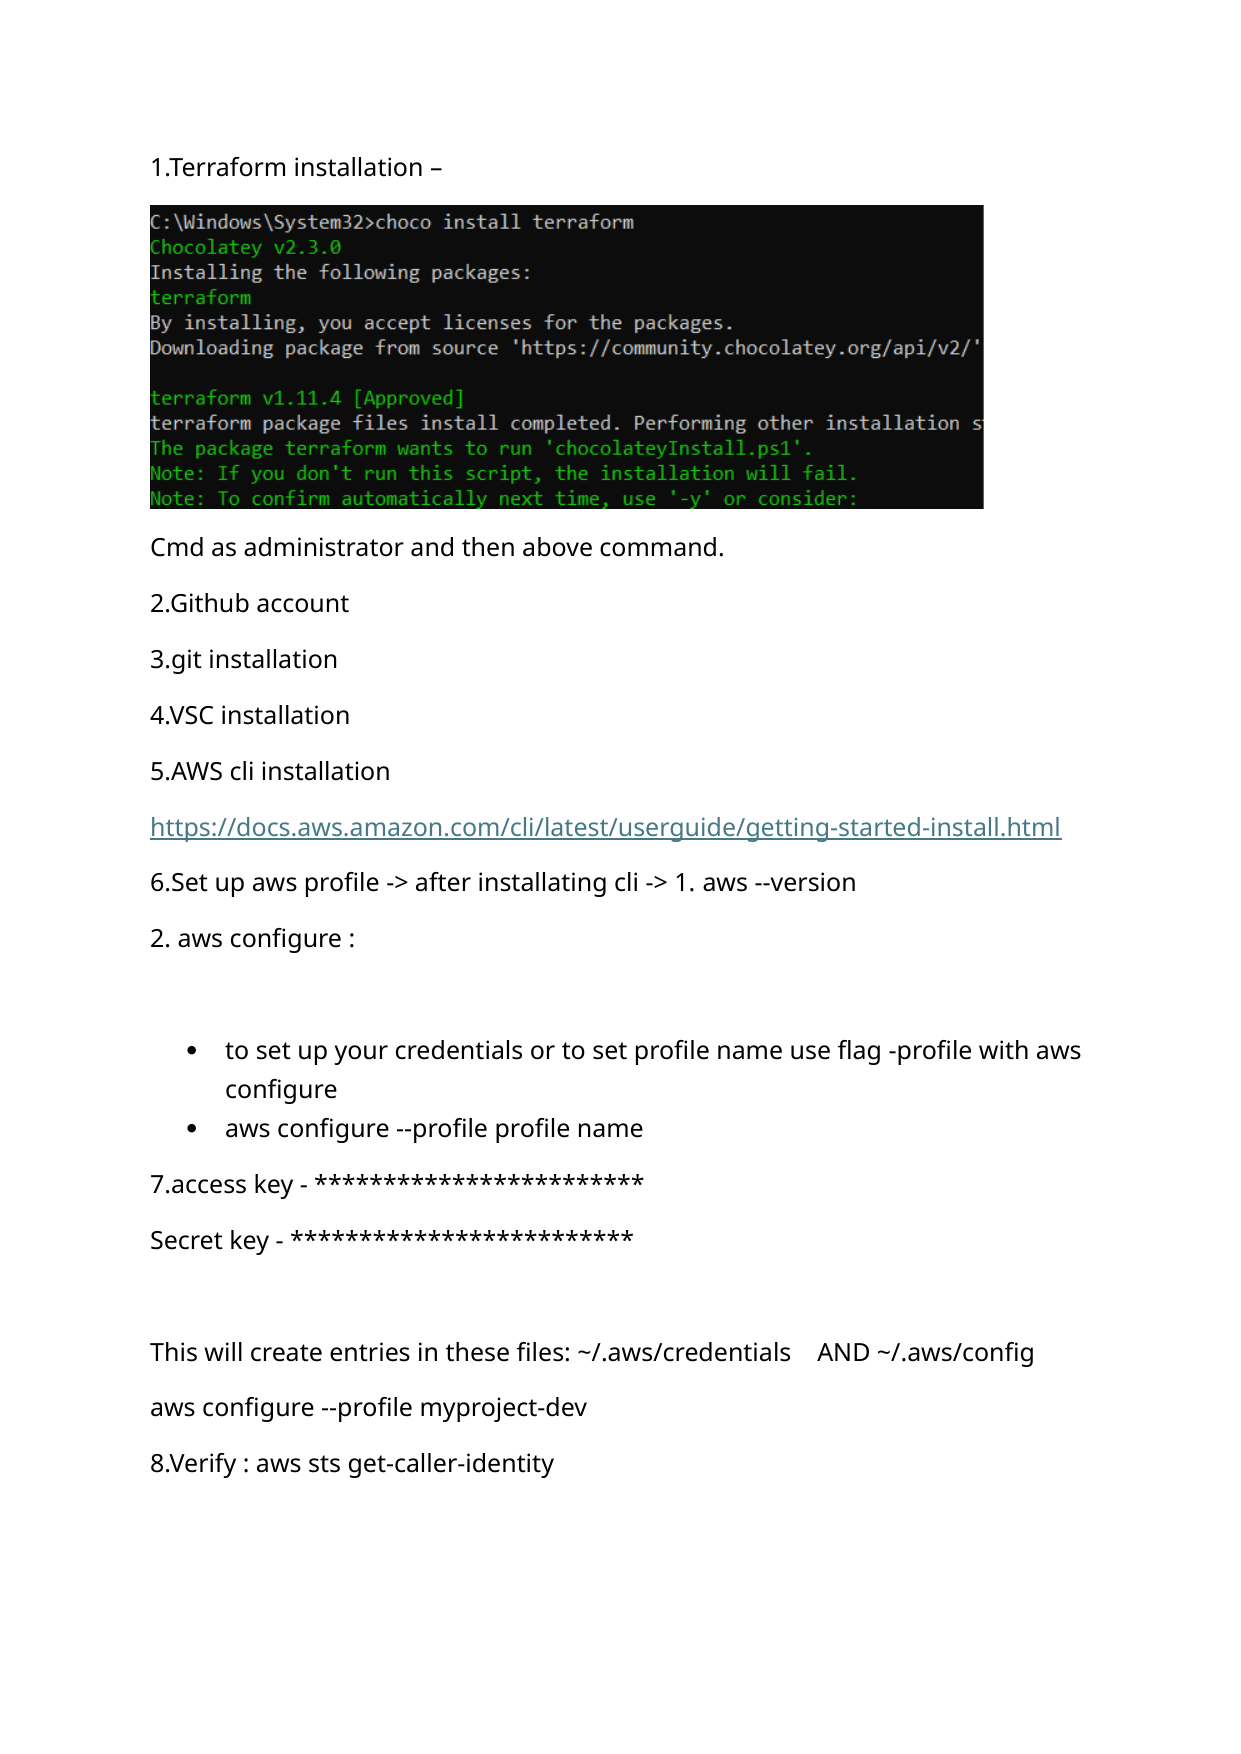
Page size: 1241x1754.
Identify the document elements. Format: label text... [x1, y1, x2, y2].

text 7.access key - ************************ [150, 1167, 1090, 1201]
text 1.Terraform installation – [150, 150, 1090, 184]
text 4.VSC installation [150, 698, 1090, 732]
text 8.Verify : aws sts get-caller-identity [150, 1446, 1090, 1480]
list aws configure --profile profile name [187, 1111, 1090, 1145]
text 2.Github account [150, 586, 1090, 620]
picture [150, 205, 984, 509]
text Cmd as administrator and then above command. [150, 530, 1090, 564]
text Secret key - ************************* [150, 1223, 1090, 1257]
text This will create entries in these files: ~/.aws/credentials AND ~/.aws/config [150, 1334, 1090, 1368]
text 5.AWS cli installation [150, 753, 1090, 787]
text aws configure --profile myproject-dev [150, 1390, 1090, 1424]
text https://docs.aws.amazon.com/cli/latest/userguide/getting-started-install.html [150, 809, 1090, 843]
text 2. aws configure : [150, 921, 1090, 955]
list to set up your credentials or to set profile name use flag -profile with aws configure [187, 1033, 1090, 1106]
text 3.git installation [150, 642, 1090, 676]
text 6.Set up aws profile -> after installating cli -> 1. aws --version [150, 865, 1090, 899]
